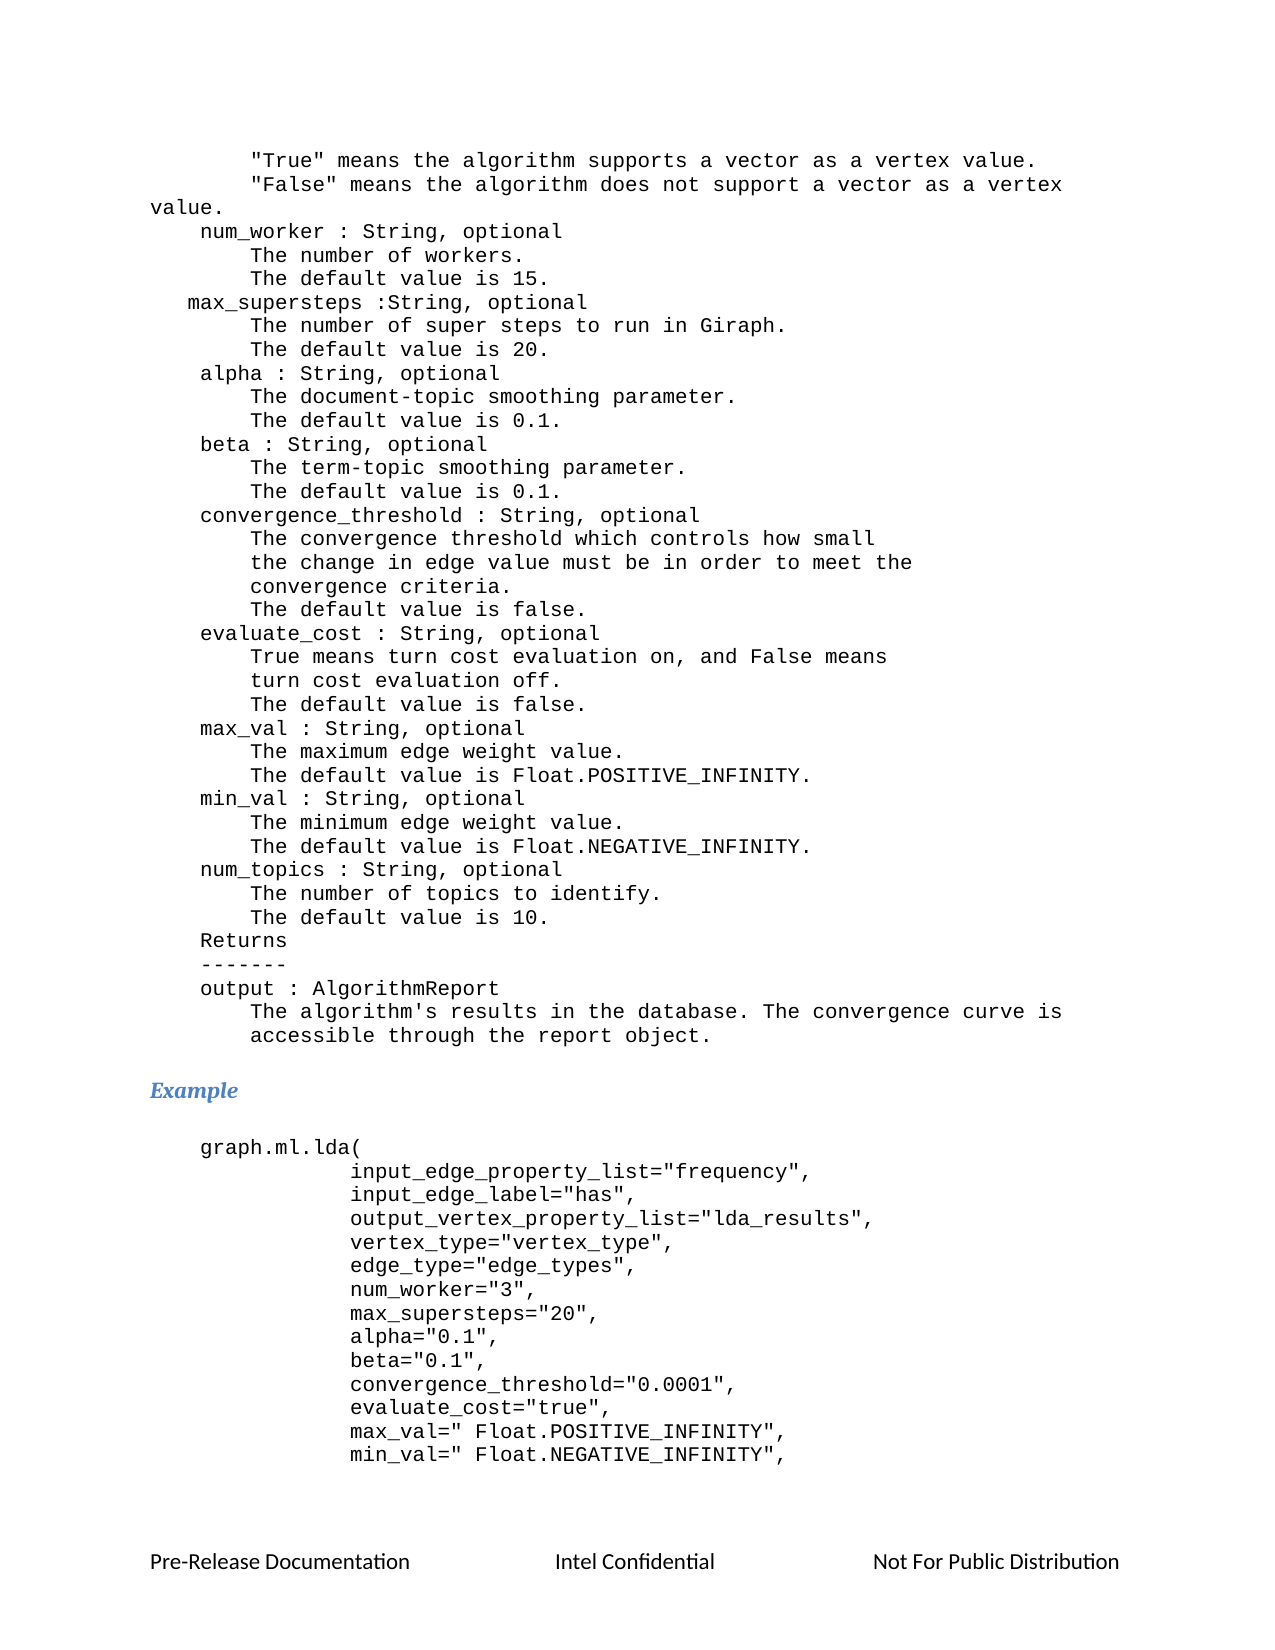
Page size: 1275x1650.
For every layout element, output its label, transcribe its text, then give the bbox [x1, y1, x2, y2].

subtitle Example [150, 1078, 1125, 1104]
